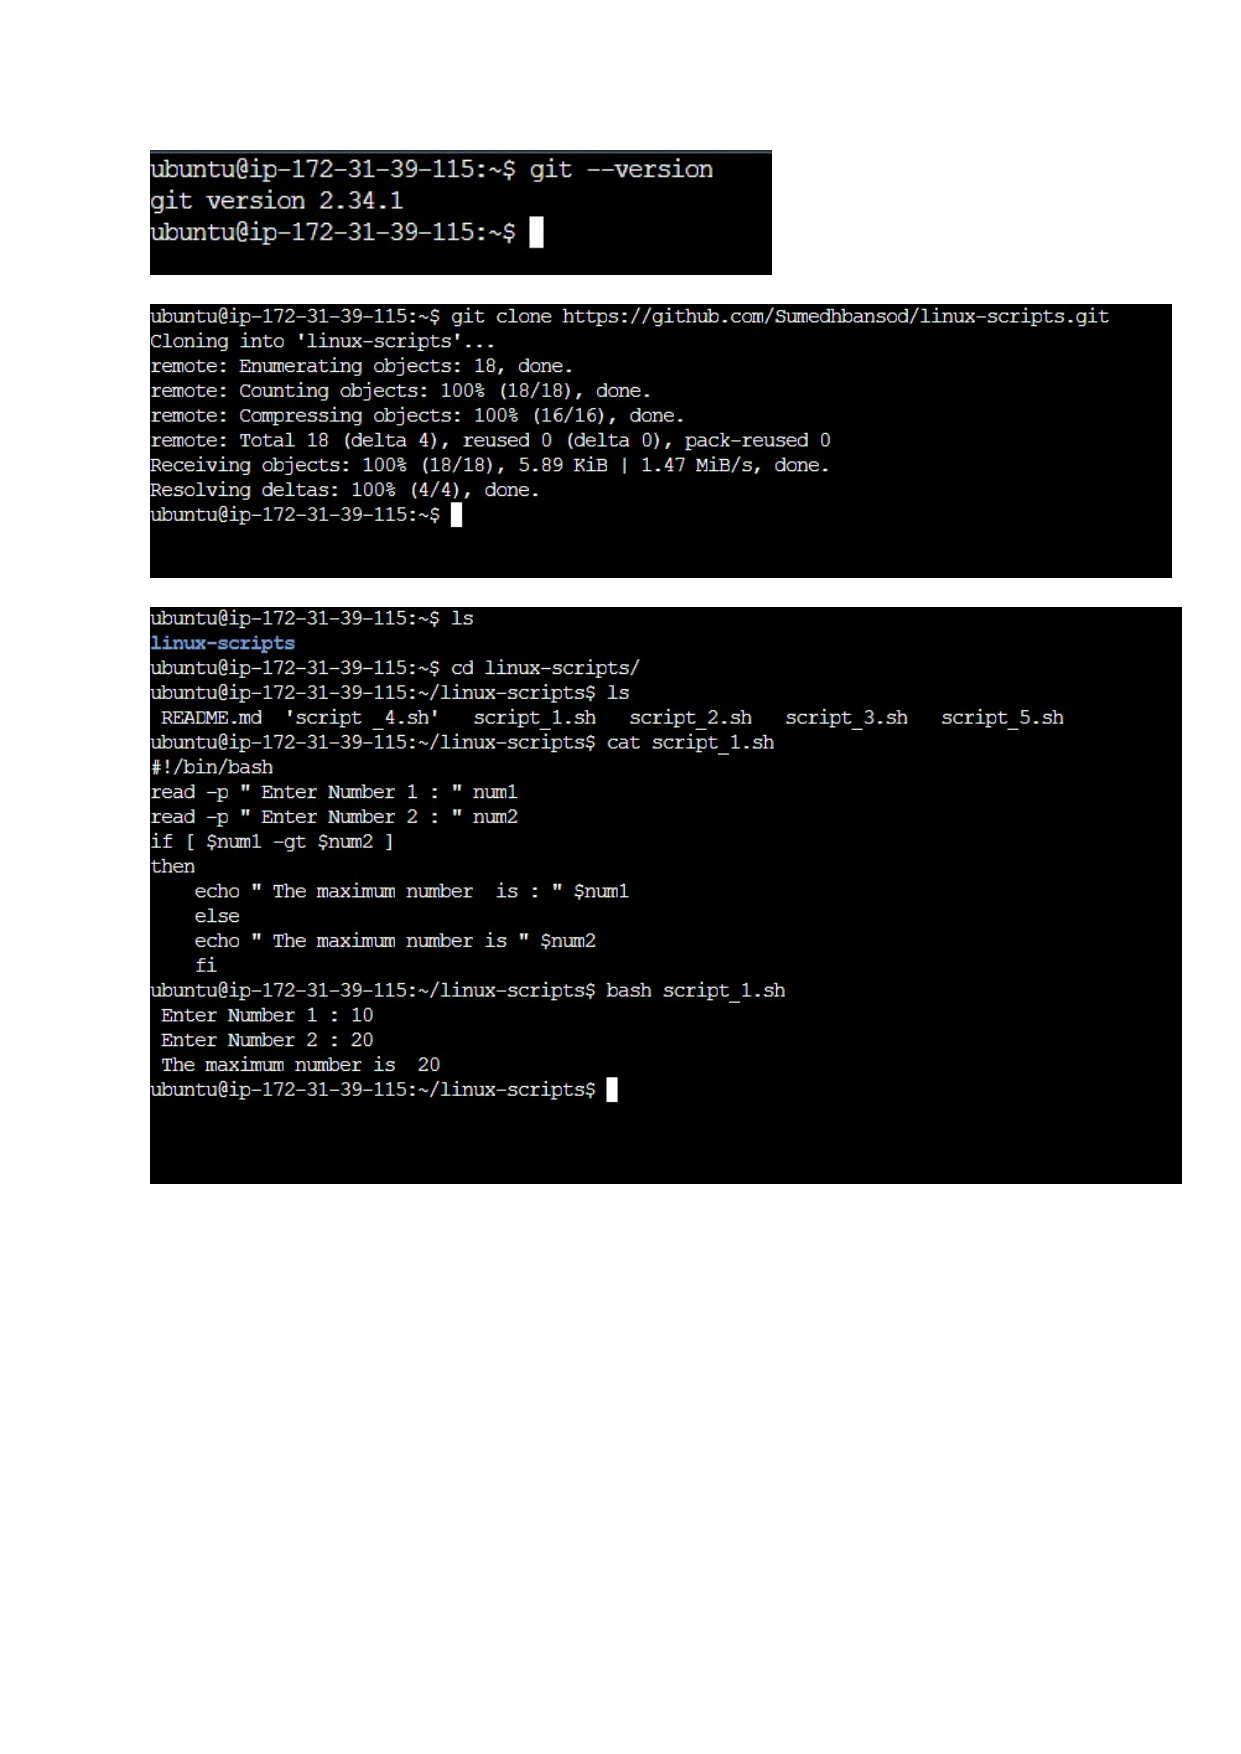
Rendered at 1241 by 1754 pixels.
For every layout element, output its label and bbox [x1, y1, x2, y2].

picture [150, 150, 772, 275]
picture [150, 607, 1182, 1184]
picture [150, 304, 1172, 578]
